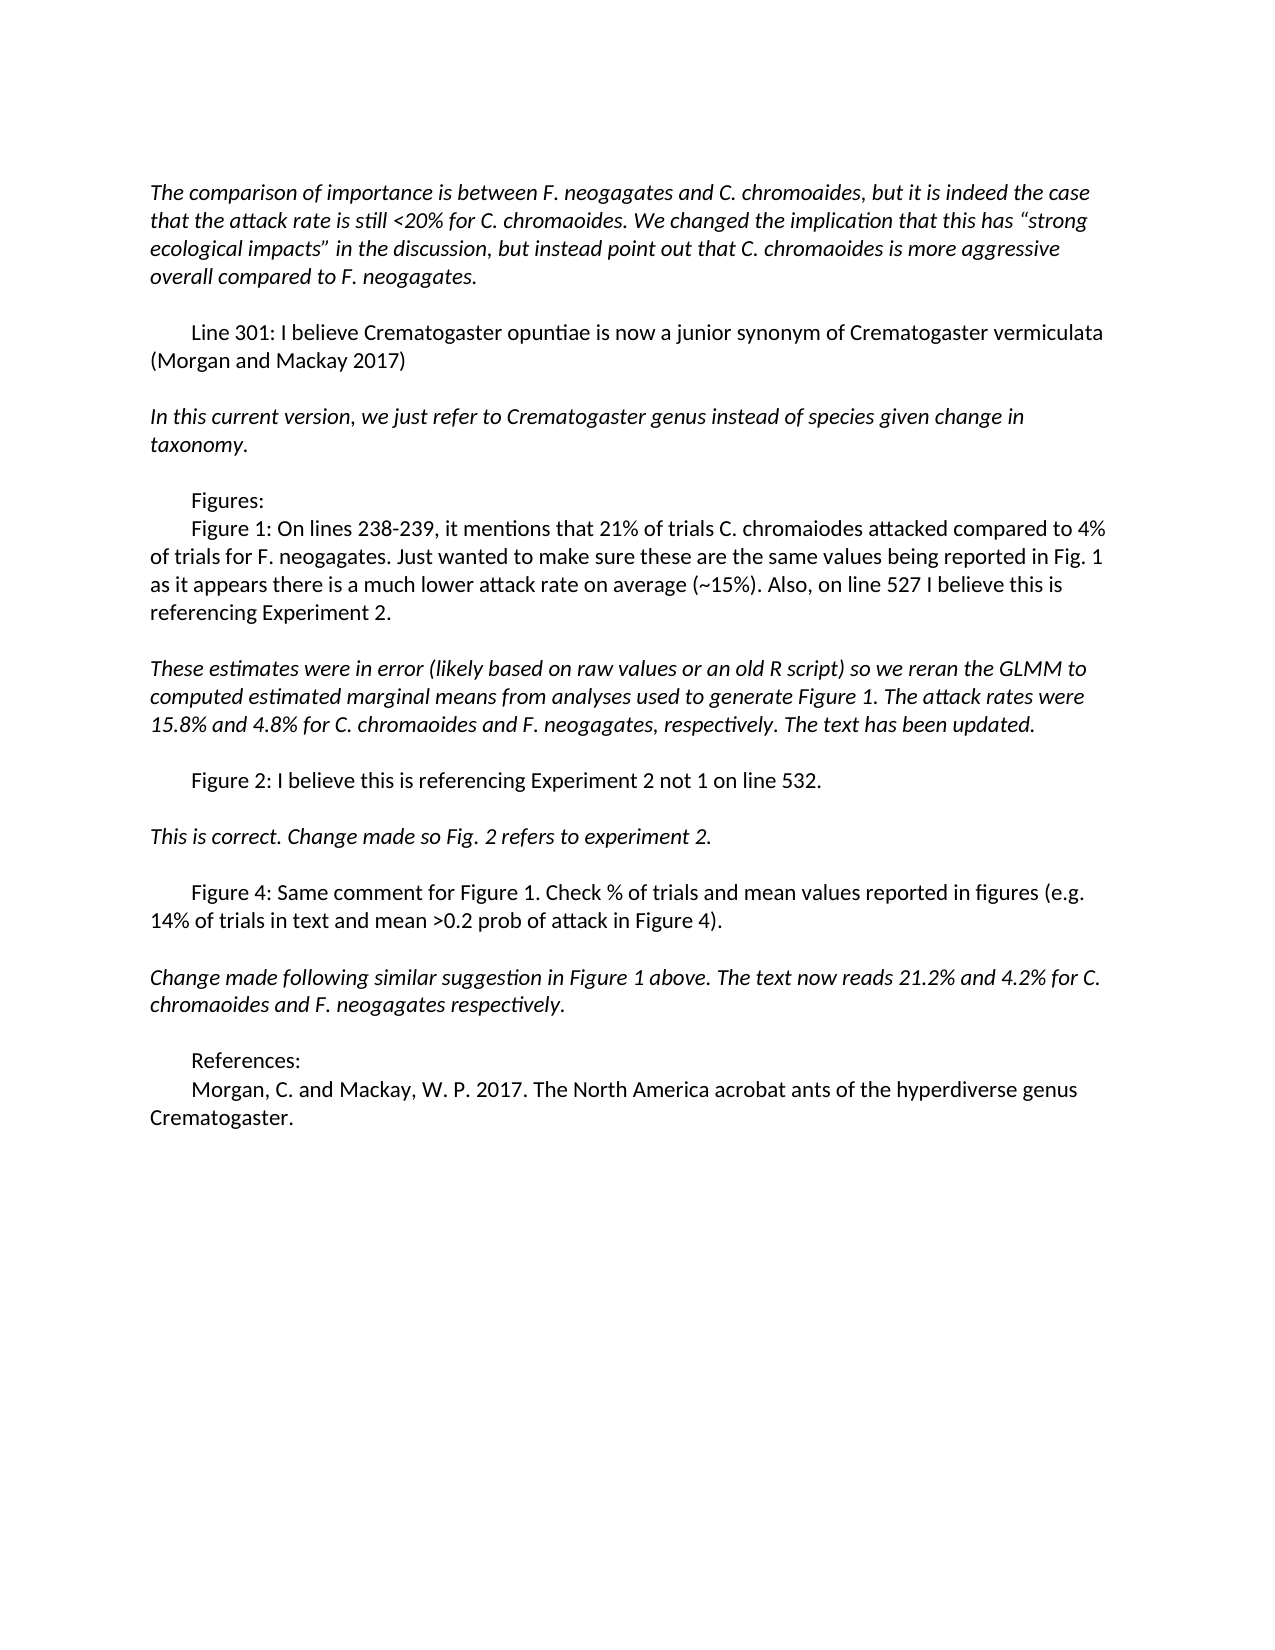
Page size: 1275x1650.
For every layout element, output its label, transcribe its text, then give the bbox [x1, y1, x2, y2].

text Change made following similar suggestion in Figure 1 above. The text now reads 21.2% and 4.2% for C. chromaoides and F. neogagates respectively. [150, 963, 1125, 1019]
text Line 301: I believe Crematogaster opuntiae is now a junior synonym of Crematogaster vermiculata (Morgan and Mackay 2017) [150, 318, 1125, 374]
text This is correct. Change made so Fig. 2 refers to experiment 2. [150, 822, 1125, 851]
text These estimates were in error (likely based on raw values or an old R script) so we reran the GLMM to computed estimated marginal means from analyses used to generate Figure 1. The attack rates were 15.8% and 4.8% for C. chromaoides and F. neogagates, respectively. The text has been updated. [150, 654, 1125, 738]
text In this current version, we just refer to Crematogaster genus instead of species given change in taxonomy. [150, 402, 1125, 458]
text Figures: [150, 486, 1125, 514]
text The comparison of importance is between F. neogagates and C. chromoaides, but it is indeed the case that the attack rate is still <20% for C. chromaoides. We changed the implication that this has “strong ecological impacts” in the discussion, but instead point out that C. chromaoides is more aggressive overall compared to F. neogagates. [150, 178, 1125, 290]
text Figure 2: I believe this is referencing Experiment 2 not 1 on line 532. [150, 766, 1125, 794]
text Figure 1: On lines 238-239, it mentions that 21% of trials C. chromaiodes attacked compared to 4% of trials for F. neogagates. Just wanted to make sure these are the same values being reported in Fig. 1 as it appears there is a much lower attack rate on average (~15%). Also, on line 527 I believe this is referencing Experiment 2. [150, 514, 1125, 626]
text Morgan, C. and Mackay, W. P. 2017. The North America acrobat ants of the hyperdiverse genus Crematogaster. [150, 1075, 1125, 1131]
text Figure 4: Same comment for Figure 1. Check % of trials and mean values reported in figures (e.g. 14% of trials in text and mean >0.2 prob of attack in Figure 4). [150, 878, 1125, 934]
text References: [150, 1047, 1125, 1075]
